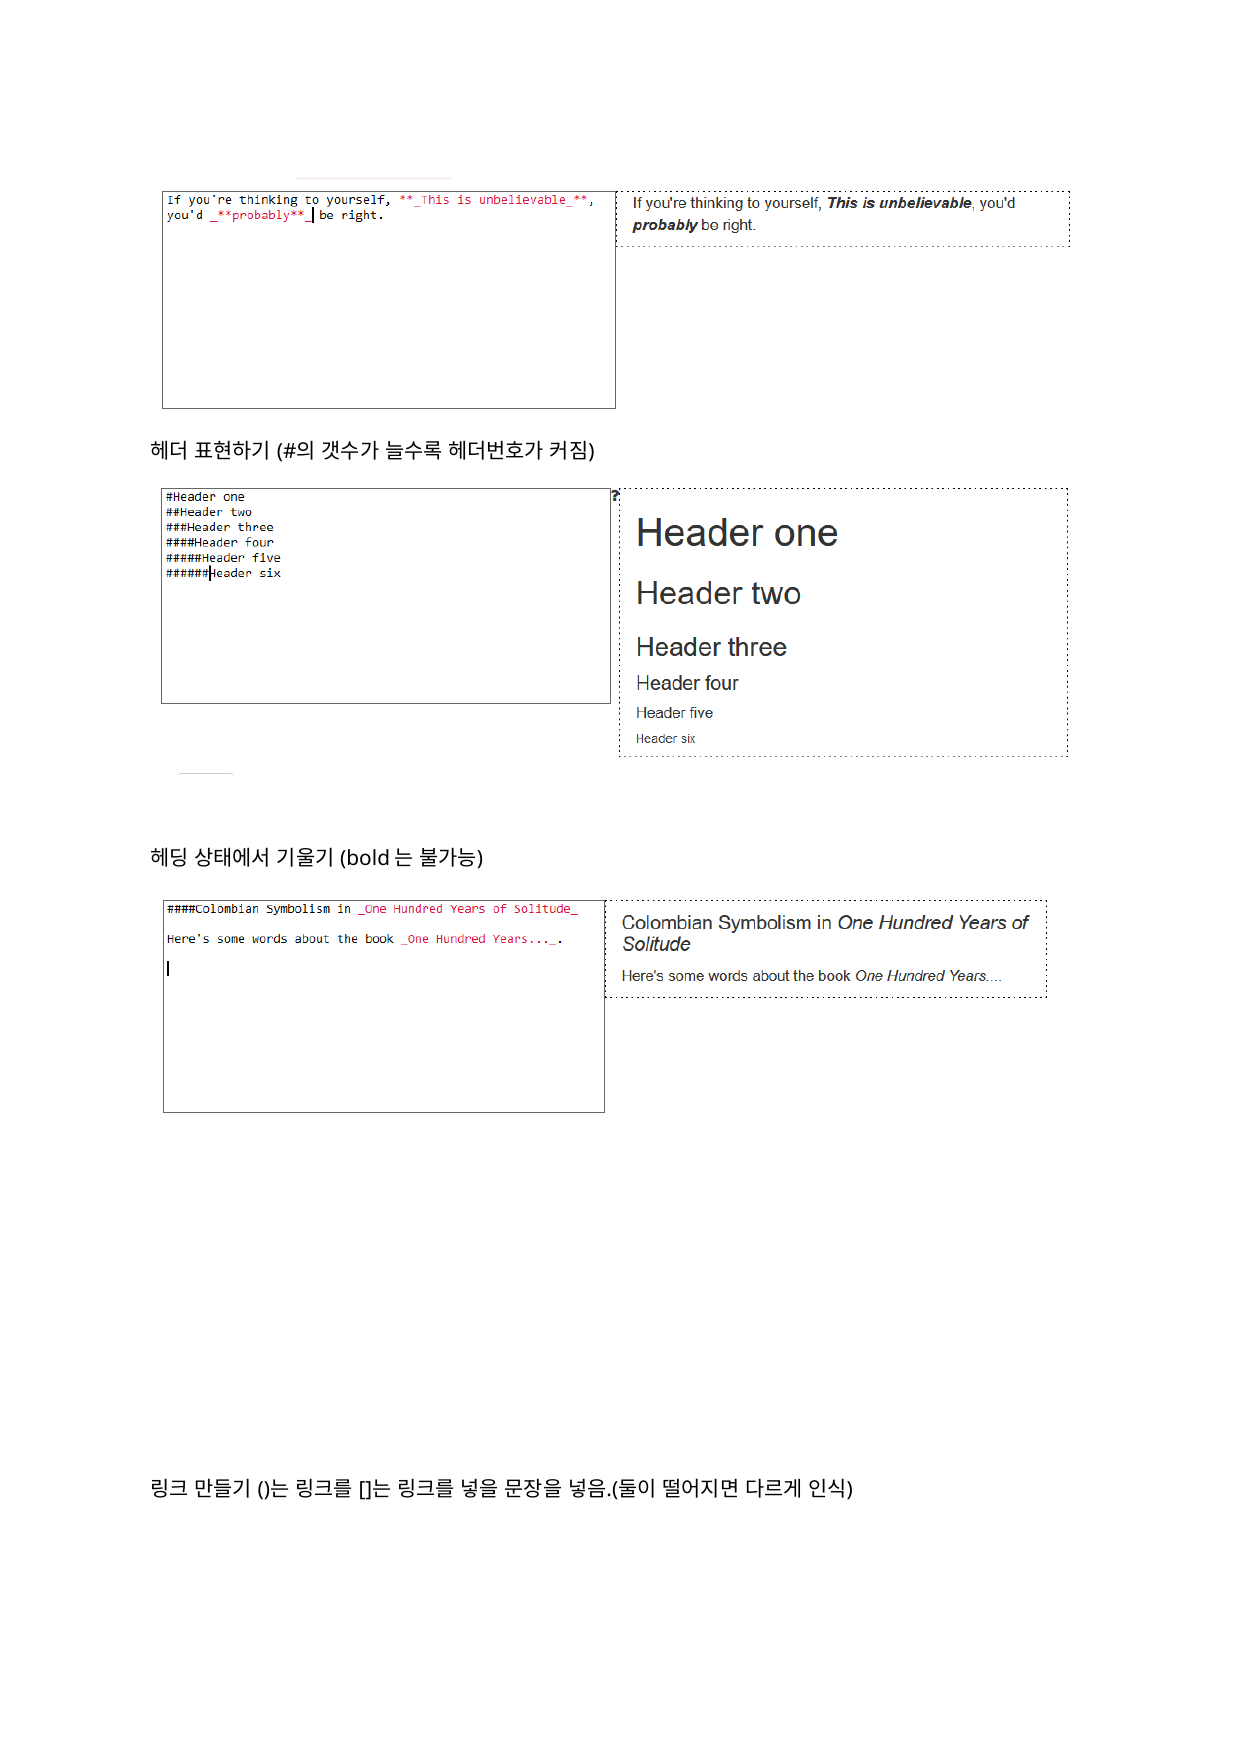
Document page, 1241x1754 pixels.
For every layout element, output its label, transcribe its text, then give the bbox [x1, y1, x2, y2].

text 링크 만들기 ()는 링크를 []는 링크를 넣을 문장을 넣음.(둘이 떨어지면 다르게 인식) [150, 1473, 1090, 1503]
picture [150, 483, 1091, 775]
text 헤딩 상태에서 기울기 (bold는 불가능) [150, 841, 1090, 871]
text 헤더 표현하기 (#의 갯수가 늘수록 헤더번호가 커짐) [150, 434, 1090, 465]
picture [150, 890, 1091, 1123]
picture [150, 177, 1091, 416]
